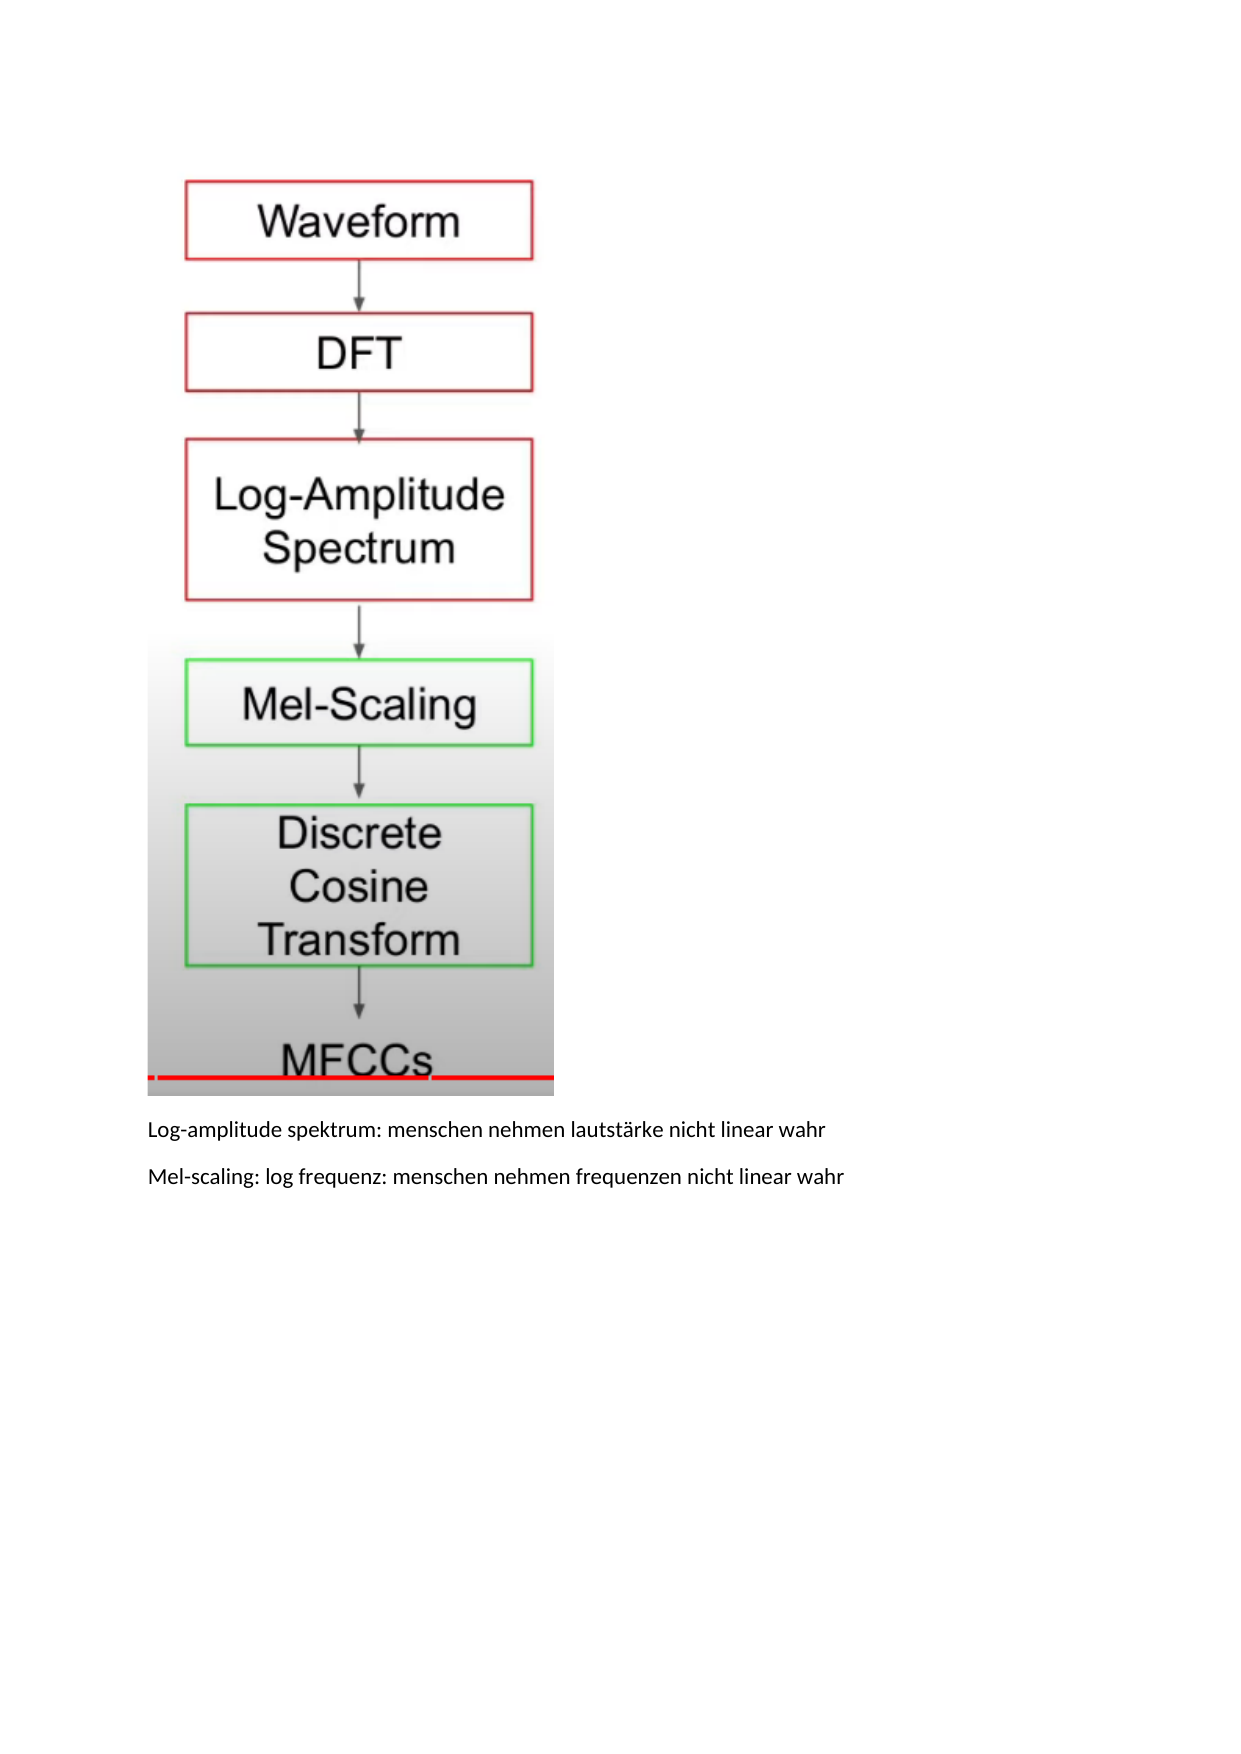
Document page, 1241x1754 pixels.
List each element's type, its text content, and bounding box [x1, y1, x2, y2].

picture [147, 147, 554, 1096]
text Mel-scaling: log frequenz: menschen nehmen frequenzen nicht linear wahr [148, 1162, 1093, 1190]
text Log-amplitude spektrum: menschen nehmen lautstärke nicht linear wahr [148, 1115, 1093, 1143]
